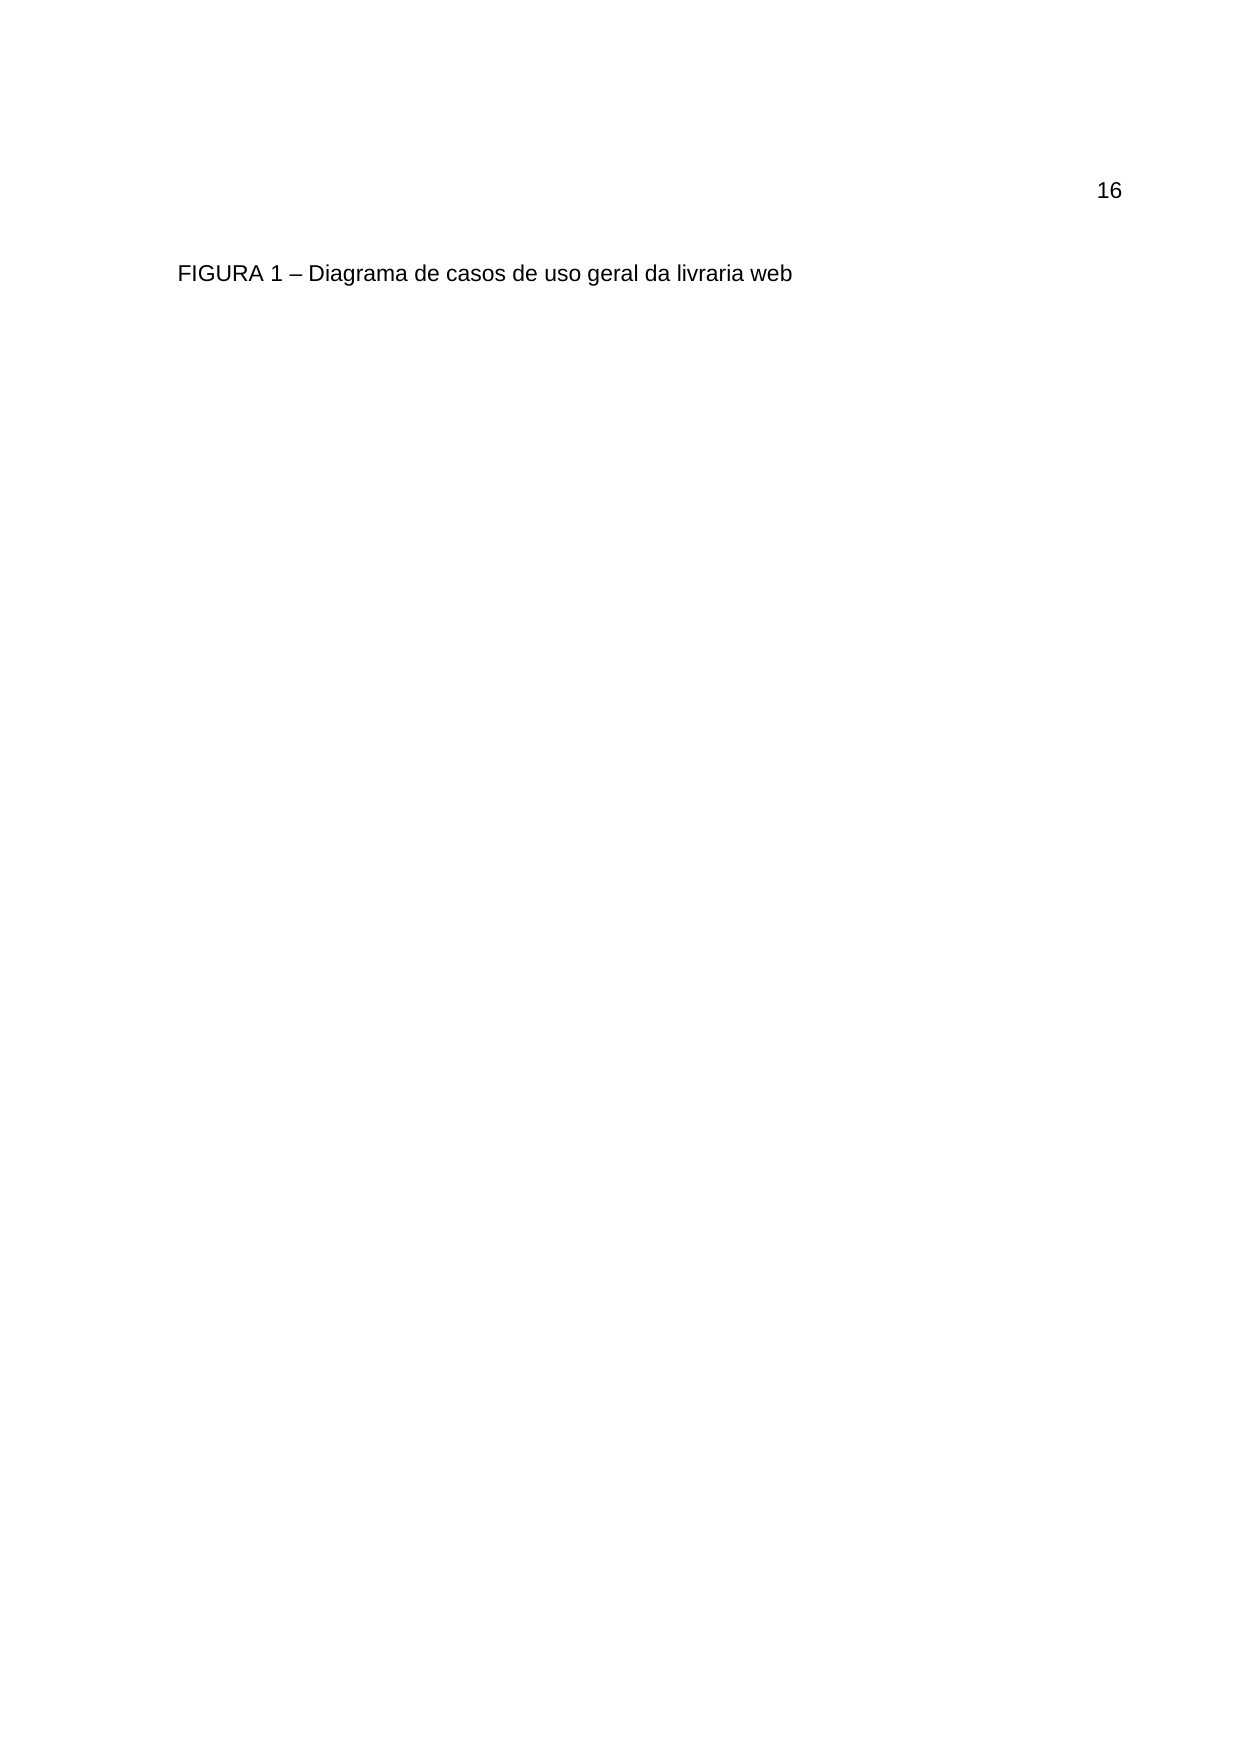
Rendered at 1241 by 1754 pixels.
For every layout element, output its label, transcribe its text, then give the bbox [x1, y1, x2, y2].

text FIGURA 1 – Diagrama de casos de uso geral da livraria web [177, 260, 1122, 286]
